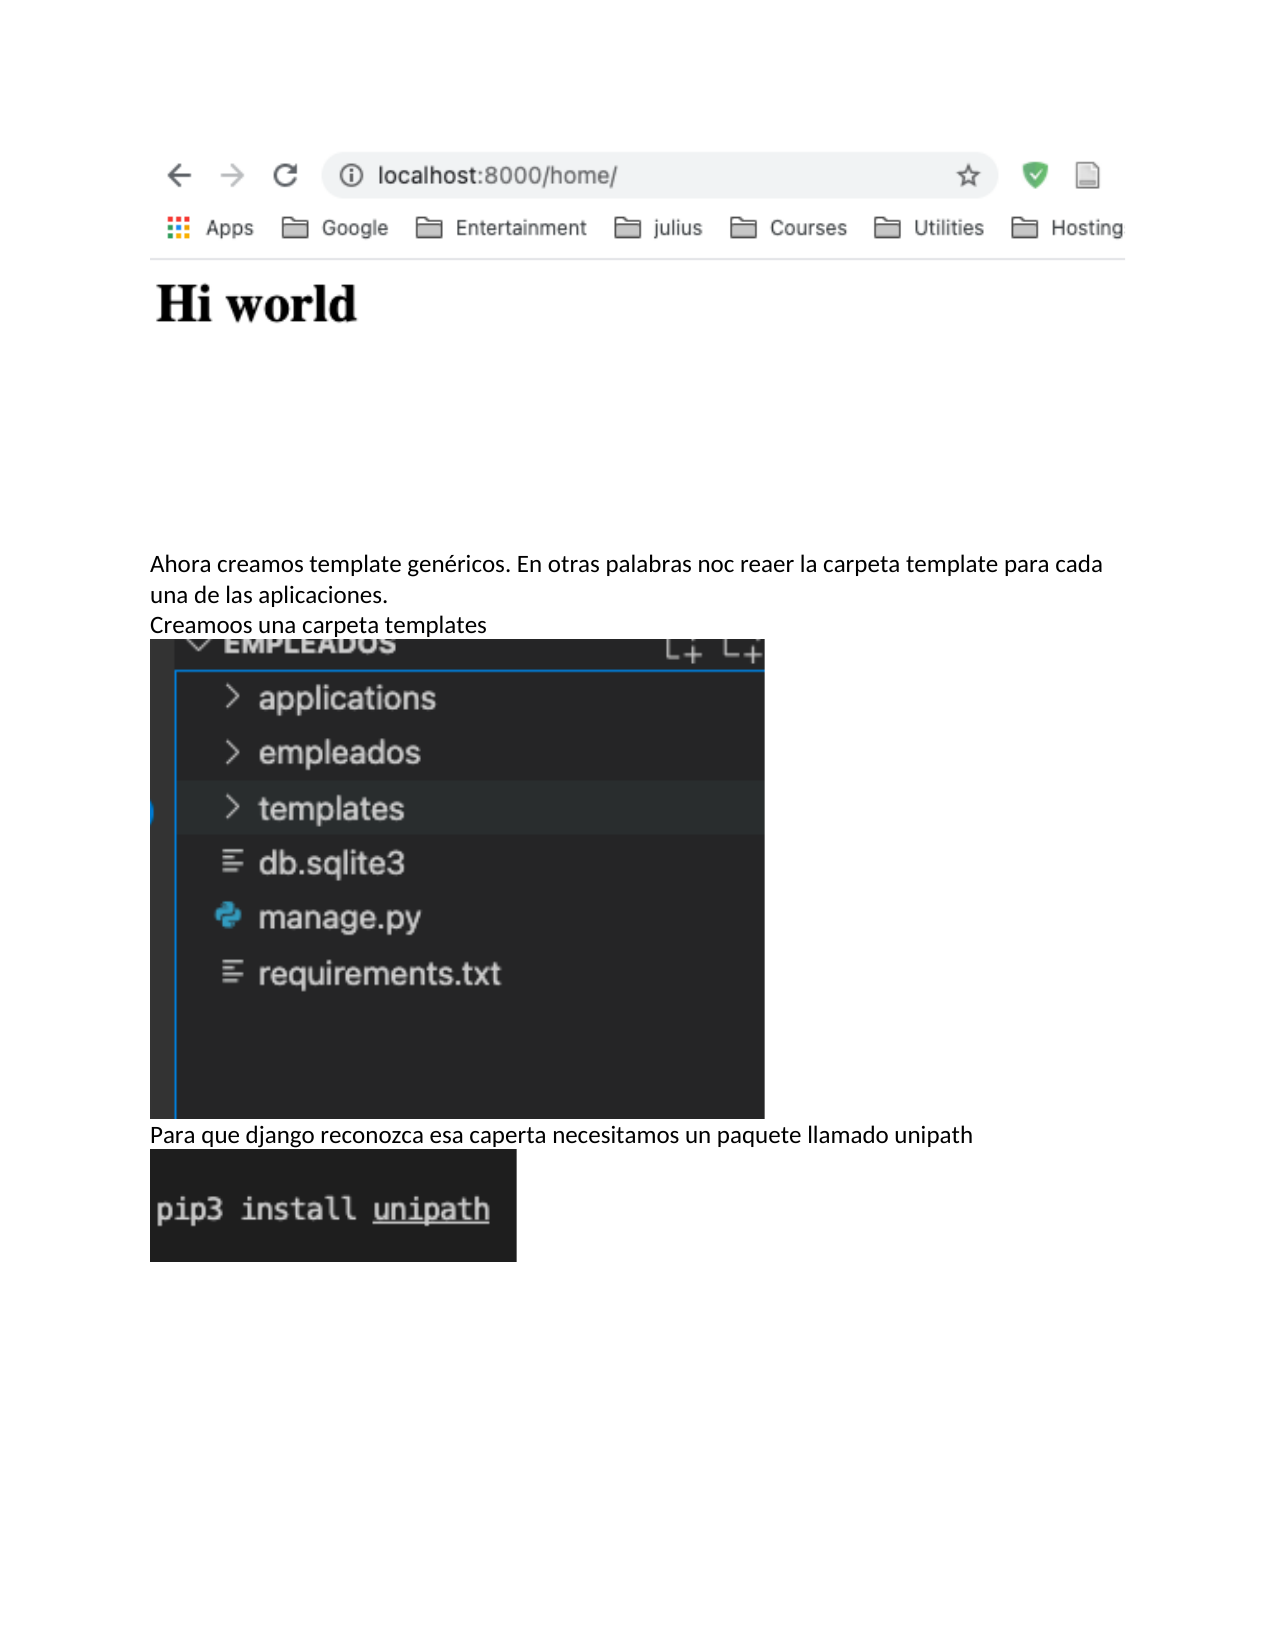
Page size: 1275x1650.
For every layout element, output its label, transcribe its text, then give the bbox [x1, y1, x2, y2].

text Ahora creamos template genéricos. En otras palabras noc reaer la carpeta template para cada una de las aplicaciones. [150, 549, 1125, 609]
text Creamoos una carpeta templates [150, 609, 1125, 640]
picture [150, 1149, 517, 1262]
picture [150, 150, 1125, 549]
picture [150, 639, 765, 1119]
text Para que django reconozca esa caperta necesitamos un paquete llamado unipath [150, 1119, 1125, 1149]
